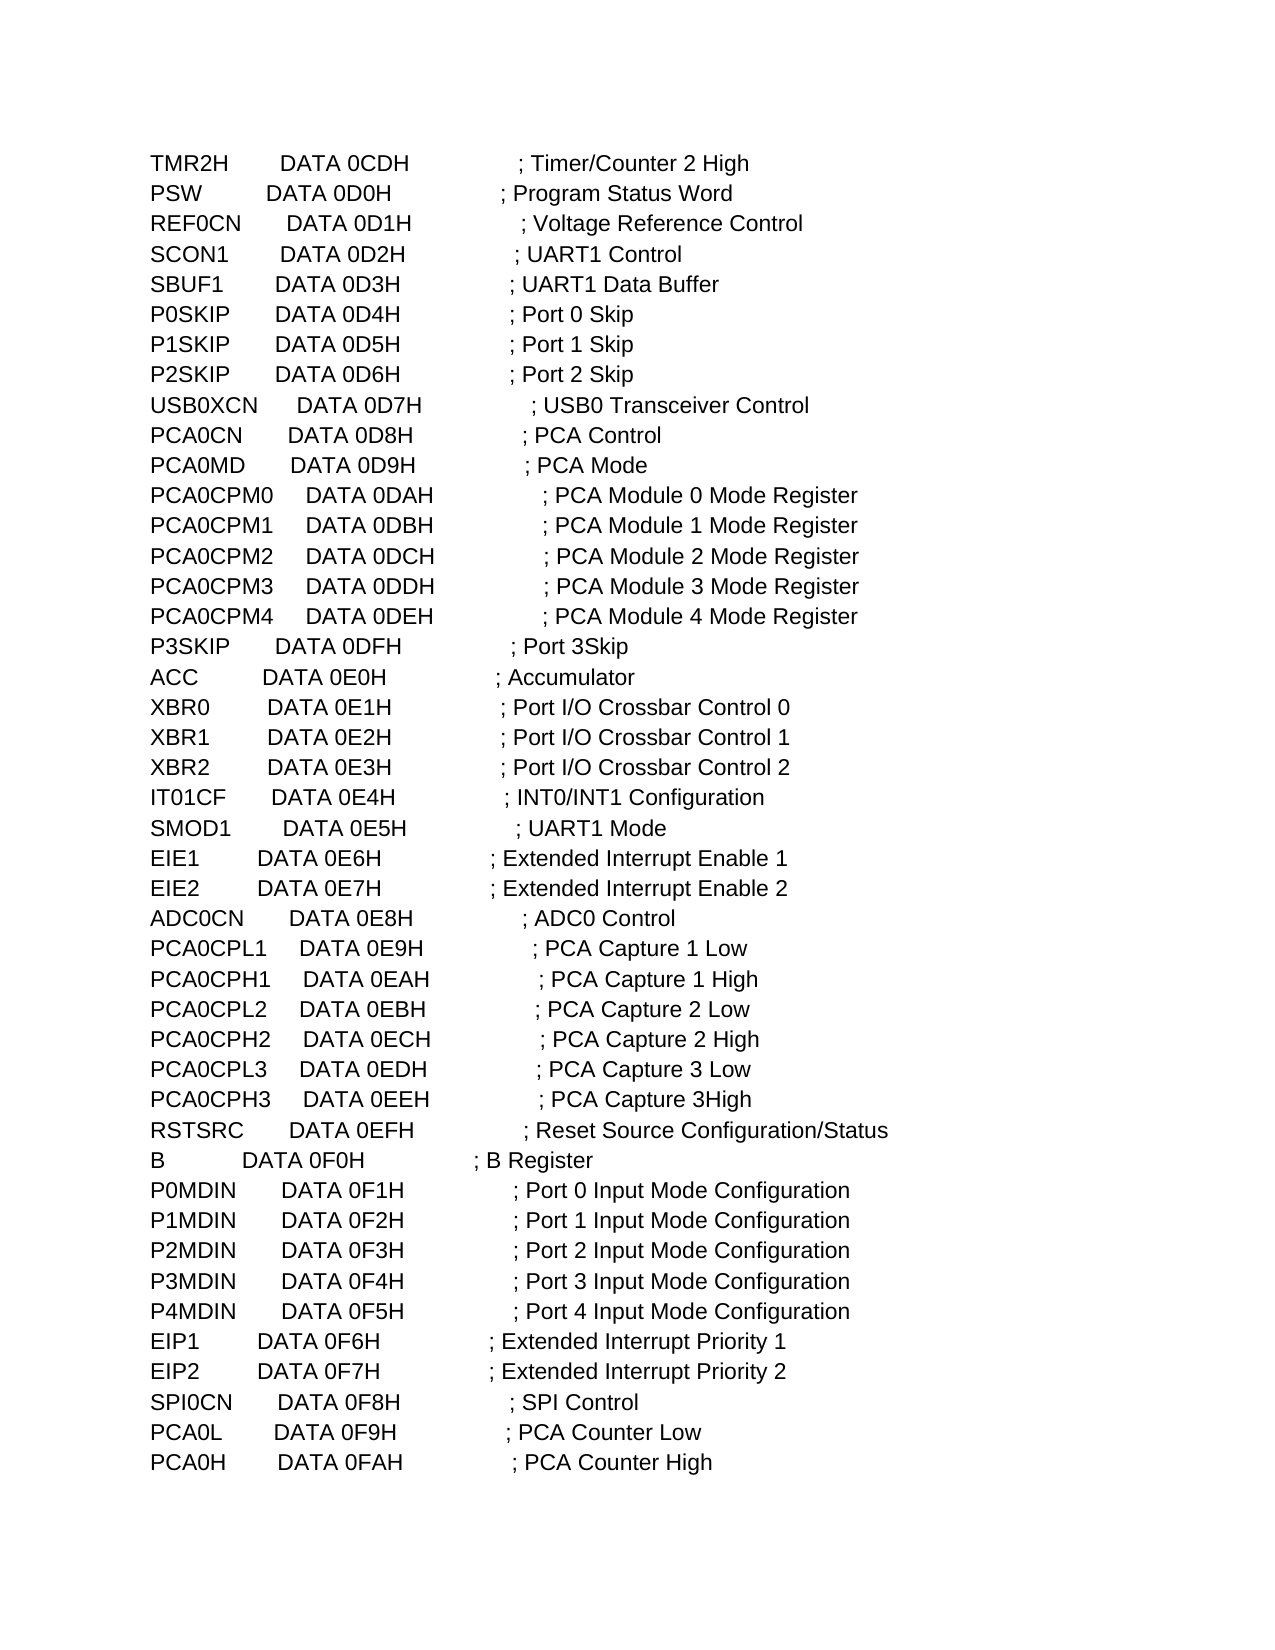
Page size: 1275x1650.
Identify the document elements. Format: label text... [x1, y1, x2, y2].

text PCA0CPH3 DATA 0EEH ; PCA Capture 3High [150, 1086, 1125, 1113]
text PCA0CPM0 DATA 0DAH ; PCA Module 0 Mode Register [150, 482, 1125, 509]
text PCA0CPM3 DATA 0DDH ; PCA Module 3 Mode Register [150, 573, 1125, 599]
text PSW DATA 0D0H ; Program Status Word [150, 180, 1125, 207]
text P1MDIN DATA 0F2H ; Port 1 Input Mode Configuration [150, 1207, 1125, 1234]
text P2SKIP DATA 0D6H ; Port 2 Skip [150, 361, 1125, 388]
text PCA0CPL3 DATA 0EDH ; PCA Capture 3 Low [150, 1056, 1125, 1083]
text PCA0CPL1 DATA 0E9H ; PCA Capture 1 Low [150, 935, 1125, 962]
text PCA0L DATA 0F9H ; PCA Counter Low [150, 1419, 1125, 1445]
text P3MDIN DATA 0F4H ; Port 3 Input Mode Configuration [150, 1268, 1125, 1294]
text TMR2H DATA 0CDH ; Timer/Counter 2 High [150, 150, 1125, 176]
text XBR0 DATA 0E1H ; Port I/O Crossbar Control 0 [150, 694, 1125, 720]
text SMOD1 DATA 0E5H ; UART1 Mode [150, 814, 1125, 841]
text P2MDIN DATA 0F3H ; Port 2 Input Mode Configuration [150, 1237, 1125, 1264]
text SCON1 DATA 0D2H ; UART1 Control [150, 241, 1125, 267]
text PCA0CPM1 DATA 0DBH ; PCA Module 1 Mode Register [150, 512, 1125, 539]
text XBR2 DATA 0E3H ; Port I/O Crossbar Control 2 [150, 754, 1125, 781]
text SBUF1 DATA 0D3H ; UART1 Data Buffer [150, 271, 1125, 297]
text SPI0CN DATA 0F8H ; SPI Control [150, 1388, 1125, 1415]
text PCA0CPM4 DATA 0DEH ; PCA Module 4 Mode Register [150, 603, 1125, 629]
text PCA0CPL2 DATA 0EBH ; PCA Capture 2 Low [150, 996, 1125, 1022]
text P0MDIN DATA 0F1H ; Port 0 Input Mode Configuration [150, 1177, 1125, 1203]
text PCA0CPM2 DATA 0DCH ; PCA Module 2 Mode Register [150, 543, 1125, 569]
text P1SKIP DATA 0D5H ; Port 1 Skip [150, 331, 1125, 358]
text P4MDIN DATA 0F5H ; Port 4 Input Mode Configuration [150, 1298, 1125, 1324]
text ACC DATA 0E0H ; Accumulator [150, 663, 1125, 690]
text PCA0CPH1 DATA 0EAH ; PCA Capture 1 High [150, 966, 1125, 992]
text P0SKIP DATA 0D4H ; Port 0 Skip [150, 301, 1125, 327]
text RSTSRC DATA 0EFH ; Reset Source Configuration/Status [150, 1117, 1125, 1143]
text ADC0CN DATA 0E8H ; ADC0 Control [150, 905, 1125, 932]
text IT01CF DATA 0E4H ; INT0/INT1 Configuration [150, 784, 1125, 811]
text EIE2 DATA 0E7H ; Extended Interrupt Enable 2 [150, 875, 1125, 901]
text B DATA 0F0H ; B Register [150, 1147, 1125, 1173]
text REF0CN DATA 0D1H ; Voltage Reference Control [150, 210, 1125, 237]
text PCA0CPH2 DATA 0ECH ; PCA Capture 2 High [150, 1026, 1125, 1052]
text PCA0H DATA 0FAH ; PCA Counter High [150, 1449, 1125, 1475]
text XBR1 DATA 0E2H ; Port I/O Crossbar Control 1 [150, 724, 1125, 750]
text PCA0MD DATA 0D9H ; PCA Mode [150, 452, 1125, 478]
text P3SKIP DATA 0DFH ; Port 3Skip [150, 633, 1125, 660]
text EIP2 DATA 0F7H ; Extended Interrupt Priority 2 [150, 1358, 1125, 1385]
text USB0XCN DATA 0D7H ; USB0 Transceiver Control [150, 392, 1125, 418]
text EIE1 DATA 0E6H ; Extended Interrupt Enable 1 [150, 845, 1125, 871]
text PCA0CN DATA 0D8H ; PCA Control [150, 422, 1125, 448]
text EIP1 DATA 0F6H ; Extended Interrupt Priority 1 [150, 1328, 1125, 1354]
